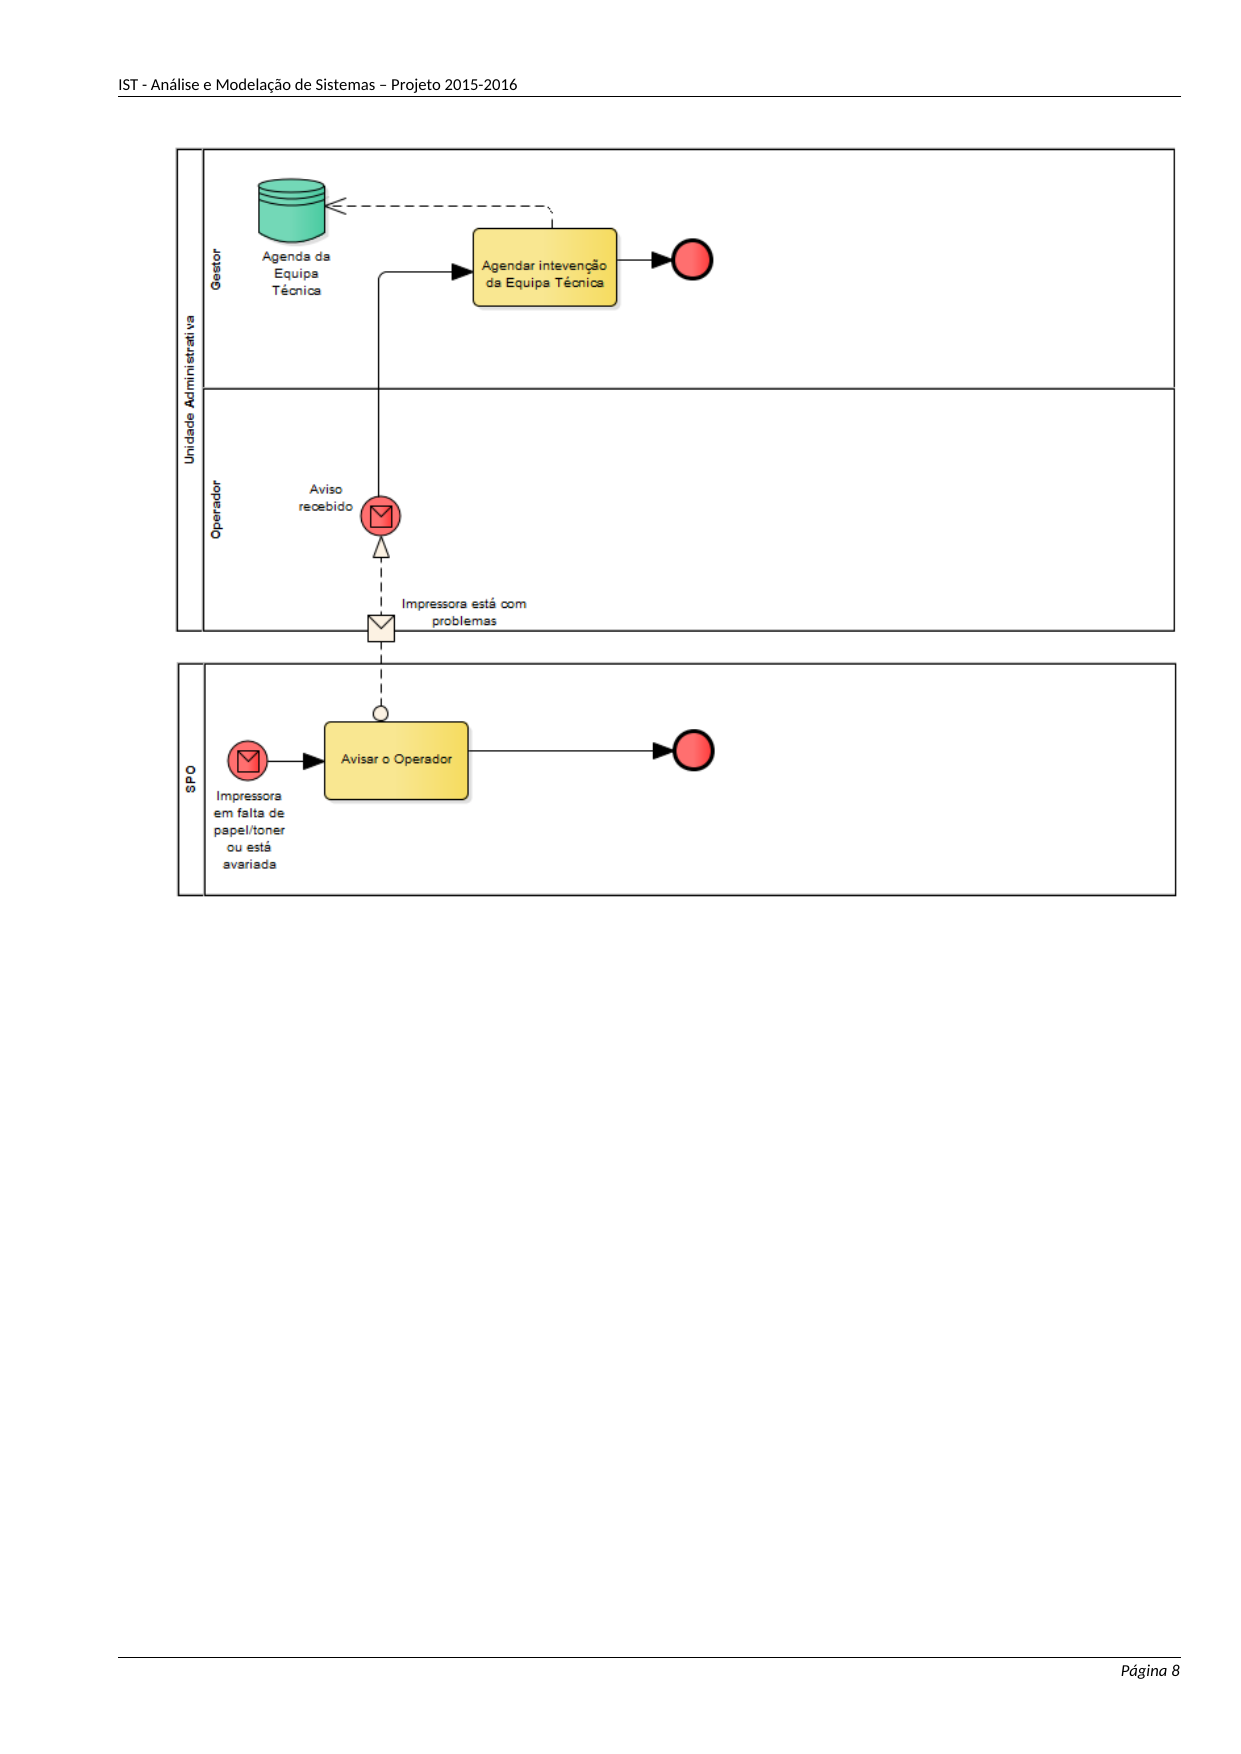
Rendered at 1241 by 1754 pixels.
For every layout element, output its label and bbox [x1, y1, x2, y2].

picture [163, 141, 1189, 914]
